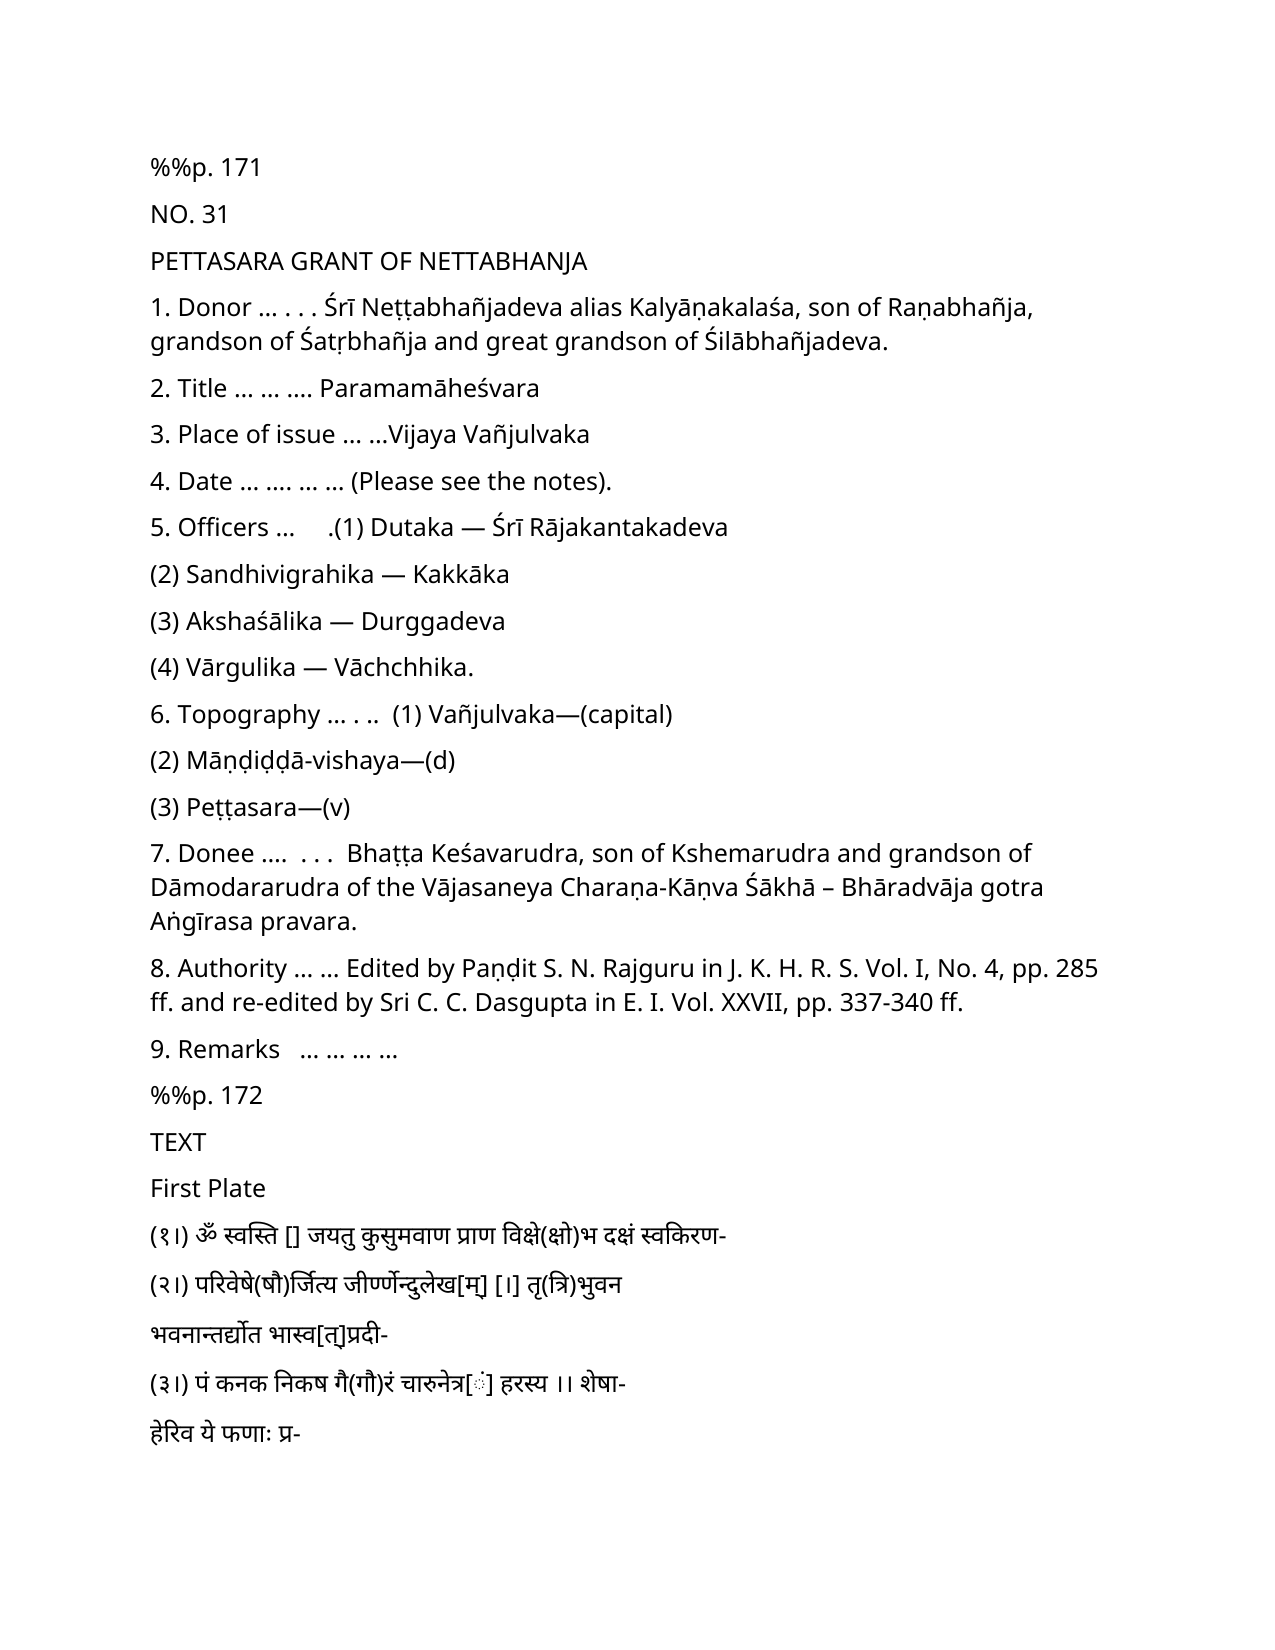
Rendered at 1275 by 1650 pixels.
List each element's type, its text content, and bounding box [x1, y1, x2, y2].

text 4. Date … …. … … (Please see the notes). [150, 463, 1125, 497]
text 7. Donee …. . . . Bhaṭṭa Keśavarudra, son of Kshemarudra and grandson of Dāmodararudra of the Vājasaneya Charaṇa-Kāṇva Śākhā – Bhāradvāja gotra Aṅgīrasa pravara. [150, 836, 1125, 938]
text 6. Topography … . .. (1) Vañjulvaka—(capital) [150, 696, 1125, 730]
text %%p. 171 [150, 150, 1125, 184]
text First Plate [150, 1171, 1125, 1205]
text PETTASARA GRANT OF NETTABHANJA [150, 243, 1125, 277]
text 8. Authority … … Edited by Paṇḍit S. N. Rajguru in J. K. H. R. S. Vol. I, No. 4, pp. 285 ff. and re-edited by Sri C. C. Dasgupta in E. I. Vol. XXVII, pp. 337-340 ff. [150, 951, 1125, 1019]
text 1. Donor … . . . Śrī Neṭṭabhañjadeva alias Kalyāṇakalaśa, son of Raṇabhañja, grandson of Śatṛbhañja and great grandson of Śilābhañjadeva. [150, 290, 1125, 358]
text (३।) पं कनक निकष गै(गौ)रं चारुनेत्र[ं] हरस्य ।। शेषा- [150, 1366, 1125, 1403]
text (१।) ॐ स्वस्ति [] जयतु कुसुमवाण प्राण विक्षे(क्षो)भ दक्षं स्वकिरण- [150, 1217, 1125, 1254]
text (3) Akshaśālika — Durggadeva [150, 603, 1125, 637]
text %%p. 172 [150, 1078, 1125, 1112]
text (3) Peṭṭasara—(v) [150, 789, 1125, 823]
text 9. Remarks … … … … [150, 1031, 1125, 1065]
text 2. Title … … …. Paramamāheśvara [150, 370, 1125, 404]
text (2) Māṇḍiḍḍā-vishaya—(d) [150, 743, 1125, 777]
text भवनान्तर्द्योत भास्व[त्]प्रदी- [150, 1316, 1125, 1353]
text 5. Officers … .(1) Dutaka — Śrī Rājakantakadeva [150, 510, 1125, 544]
text TEXT [150, 1124, 1125, 1158]
text हेरिव ये फणाः प्र- [150, 1415, 1125, 1452]
text (2) Sandhivigrahika — Kakkāka [150, 557, 1125, 591]
text 3. Place of issue … …Vijaya Vañjulvaka [150, 417, 1125, 451]
text (२।) परिवेषे(षौ)र्जित्य जीर्ण्णेन्दुलेख[म्] [।] तृ(त्रि)भुवन [150, 1267, 1125, 1304]
text NO. 31 [150, 197, 1125, 231]
text (4) Vārgulika — Vāchchhika. [150, 650, 1125, 684]
